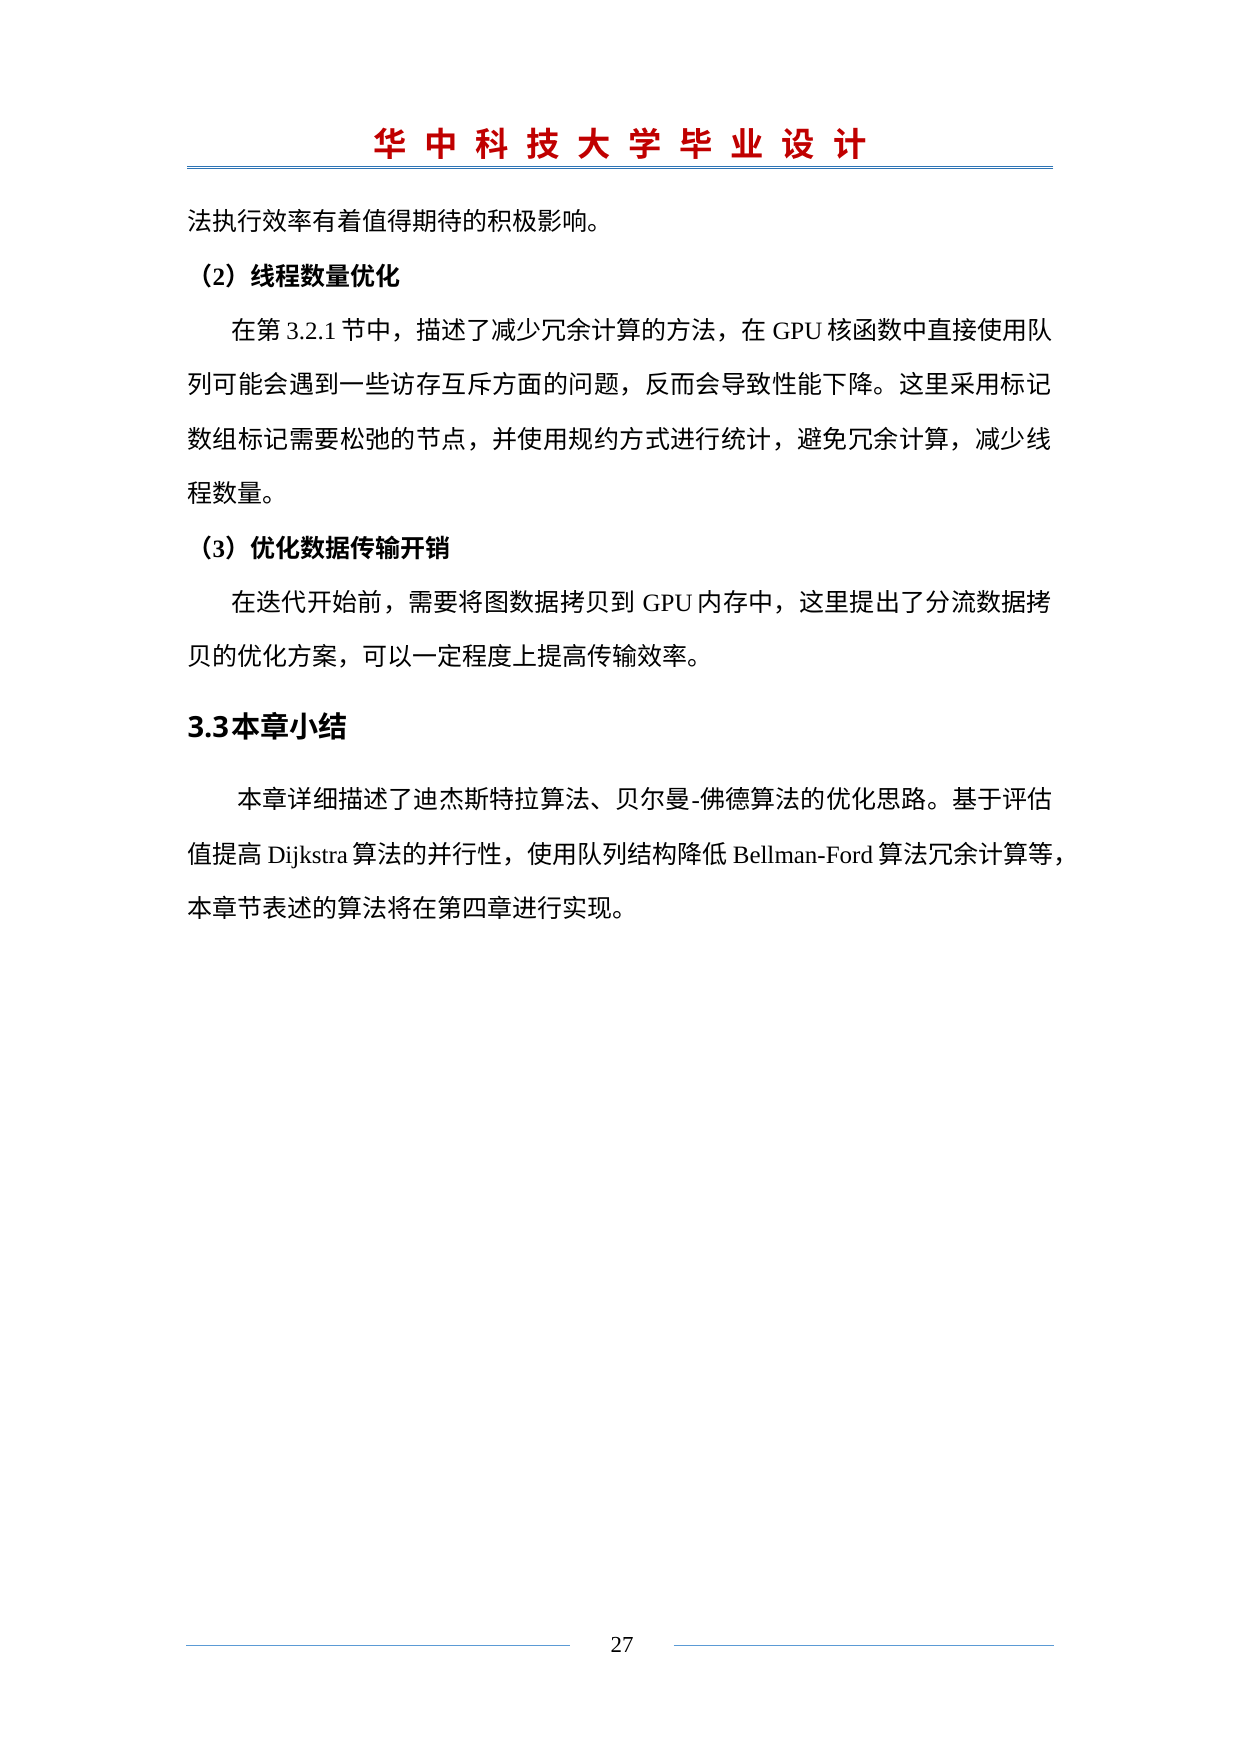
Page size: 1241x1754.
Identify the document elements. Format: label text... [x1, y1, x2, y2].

text 在迭代开始前，需要将图数据拷贝到GPU内存中，这里提出了分流数据拷贝的优化方案，可以一定程度上提高传输效率。 [187, 582, 1053, 673]
text （3）优化数据传输开销 [187, 528, 1053, 564]
text （2）线程数量优化 [187, 256, 1053, 292]
text 在第3.2.1节中，描述了减少冗余计算的方法，在GPU核函数中直接使用队列可能会遇到一些访存互斥方面的问题，反而会导致性能下降。这里采用标记数组标记需要松弛的节点，并使用规约方式进行统计，避免冗余计算，减少线程数量。 [187, 311, 1053, 510]
subtitle 本章小结 [187, 704, 1053, 746]
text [187, 202, 1053, 238]
text 本章详细描述了迪杰斯特拉算法、贝尔曼-佛德算法的优化思路。基于评估值提高Dijkstra算法的并行性，使用队列结构降低Bellman-Ford算法冗余计算等，本章节表述的算法将在第四章进行实现。 [187, 780, 1053, 925]
